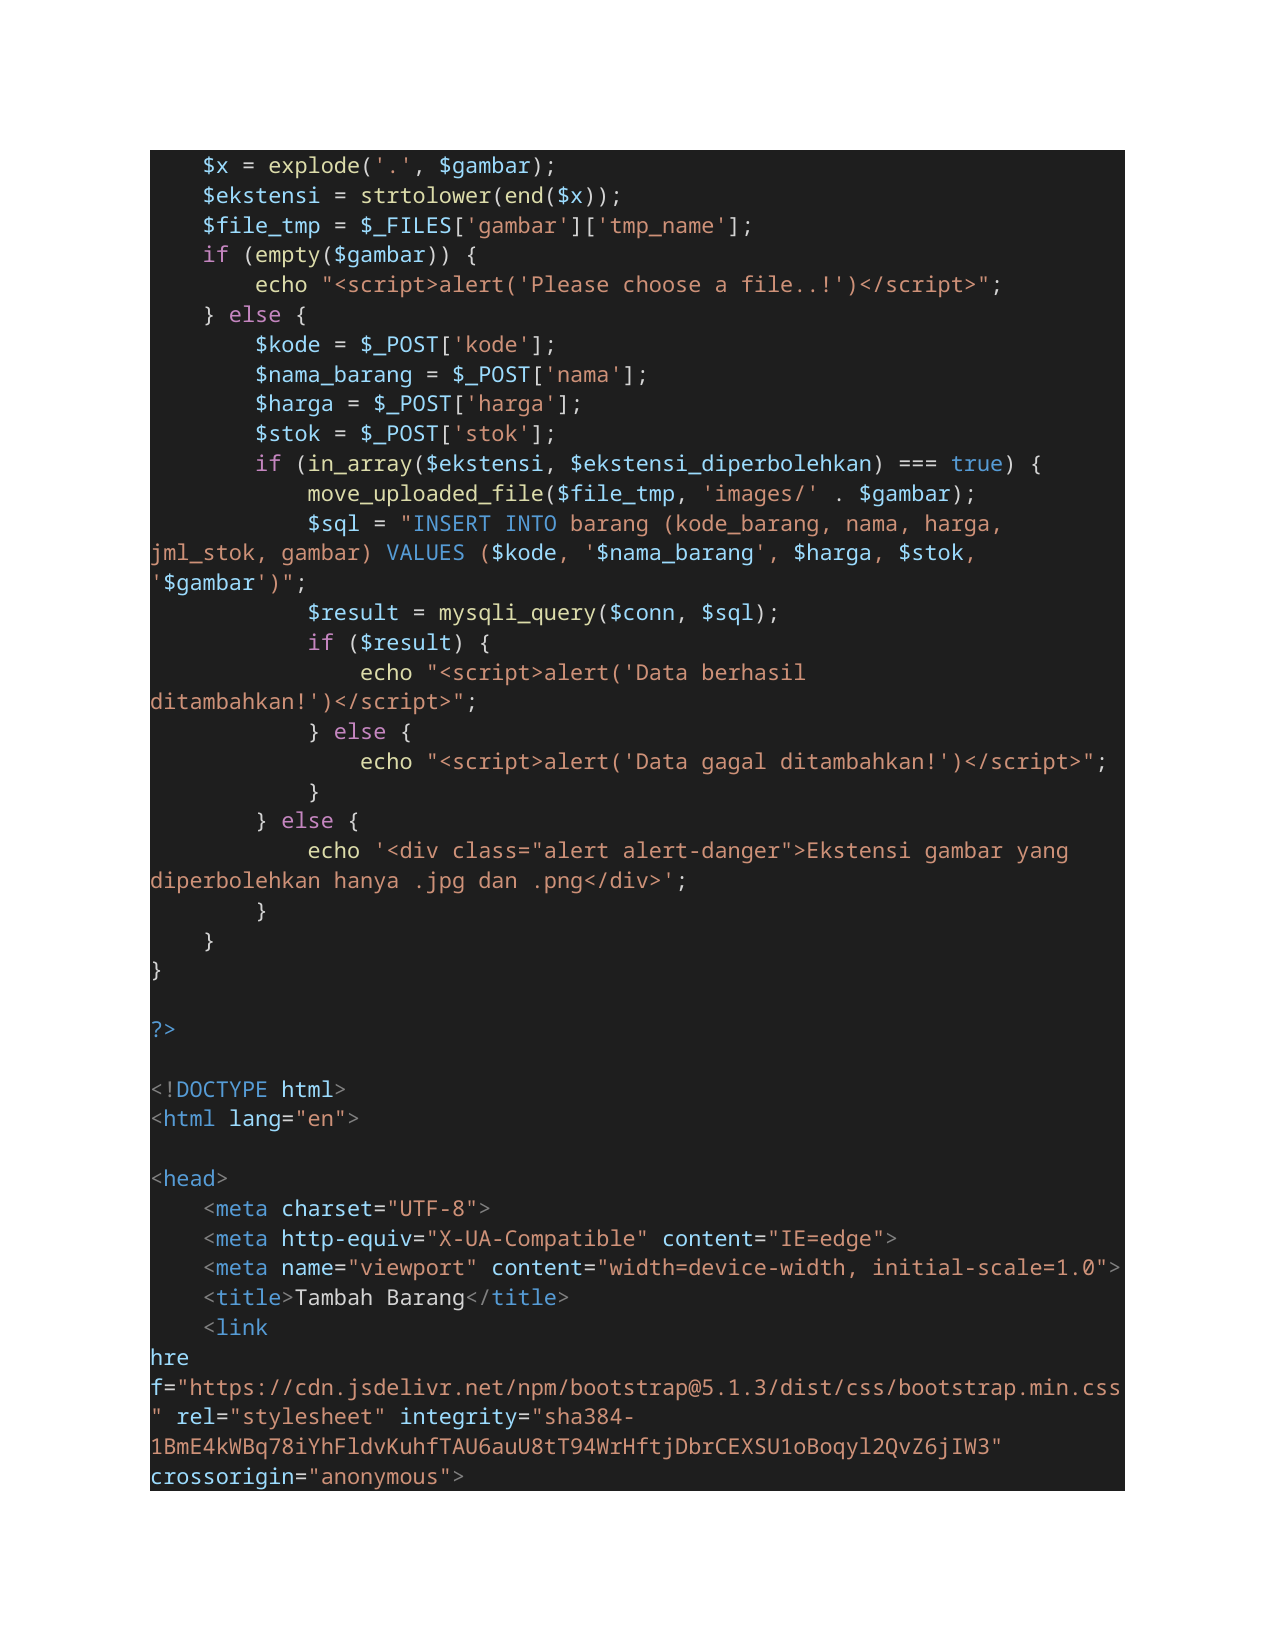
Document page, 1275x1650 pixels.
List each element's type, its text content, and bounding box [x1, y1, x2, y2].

text echo "<script>alert('Data gagal ditambahkan!')</script>"; [150, 746, 1125, 776]
text $nama_barang = $_POST['nama']; [150, 358, 1125, 388]
text $x = explode('.', $gambar); [150, 150, 1125, 180]
text $harga = $_POST['harga']; [150, 388, 1125, 418]
text } [150, 954, 1125, 984]
text if (empty($gambar)) { [150, 239, 1125, 269]
text <meta http-equiv="X-UA-Compatible" content="IE=edge"> [150, 1222, 1125, 1252]
text $sql = "INSERT INTO barang (kode_barang, nama, harga, jml_stok, gambar) VALUES ($kode, '$nama_barang', $harga, $stok, '$gambar')"; [150, 507, 1125, 597]
text <meta charset="UTF-8"> [150, 1193, 1125, 1222]
text if ($result) { [150, 627, 1125, 656]
text <html lang="en"> [150, 1103, 1125, 1133]
text } else { [150, 805, 1125, 835]
text } [150, 776, 1125, 805]
text } [150, 895, 1125, 924]
text $result = mysqli_query($conn, $sql); [150, 597, 1125, 627]
text <title>Tambah Barang</title> [150, 1282, 1125, 1312]
text } else { [150, 716, 1125, 746]
text } [150, 924, 1125, 954]
text $kode = $_POST['kode']; [150, 329, 1125, 358]
text <link href="https://cdn.jsdelivr.net/npm/bootstrap@5.1.3/dist/css/bootstrap.min.css" rel="stylesheet" integrity="sha384-1BmE4kWBq78iYhFldvKuhfTAU6auU8tT94WrHftjDbrCEXSU1oBoqyl2QvZ6jIW3" crossorigin="anonymous"> [150, 1312, 1125, 1491]
text if (in_array($ekstensi, $ekstensi_diperbolehkan) === true) { [150, 448, 1125, 478]
text echo "<script>alert('Data berhasil ditambahkan!')</script>"; [150, 656, 1125, 716]
text $ekstensi = strtolower(end($x)); [150, 180, 1125, 209]
text echo '<div class="alert alert-danger">Ekstensi gambar yang diperbolehkan hanya .jpg dan .png</div>'; [150, 835, 1125, 895]
text <head> [150, 1163, 1125, 1193]
text <meta name="viewport" content="width=device-width, initial-scale=1.0"> [150, 1252, 1125, 1282]
text <!DOCTYPE html> [150, 1073, 1125, 1103]
text } else { [150, 299, 1125, 329]
text ?> [150, 1014, 1125, 1044]
text $stok = $_POST['stok']; [150, 418, 1125, 448]
text $file_tmp = $_FILES['gambar']['tmp_name']; [150, 209, 1125, 239]
text echo "<script>alert('Please choose a file..!')</script>"; [150, 269, 1125, 299]
text move_uploaded_file($file_tmp, 'images/' . $gambar); [150, 478, 1125, 507]
